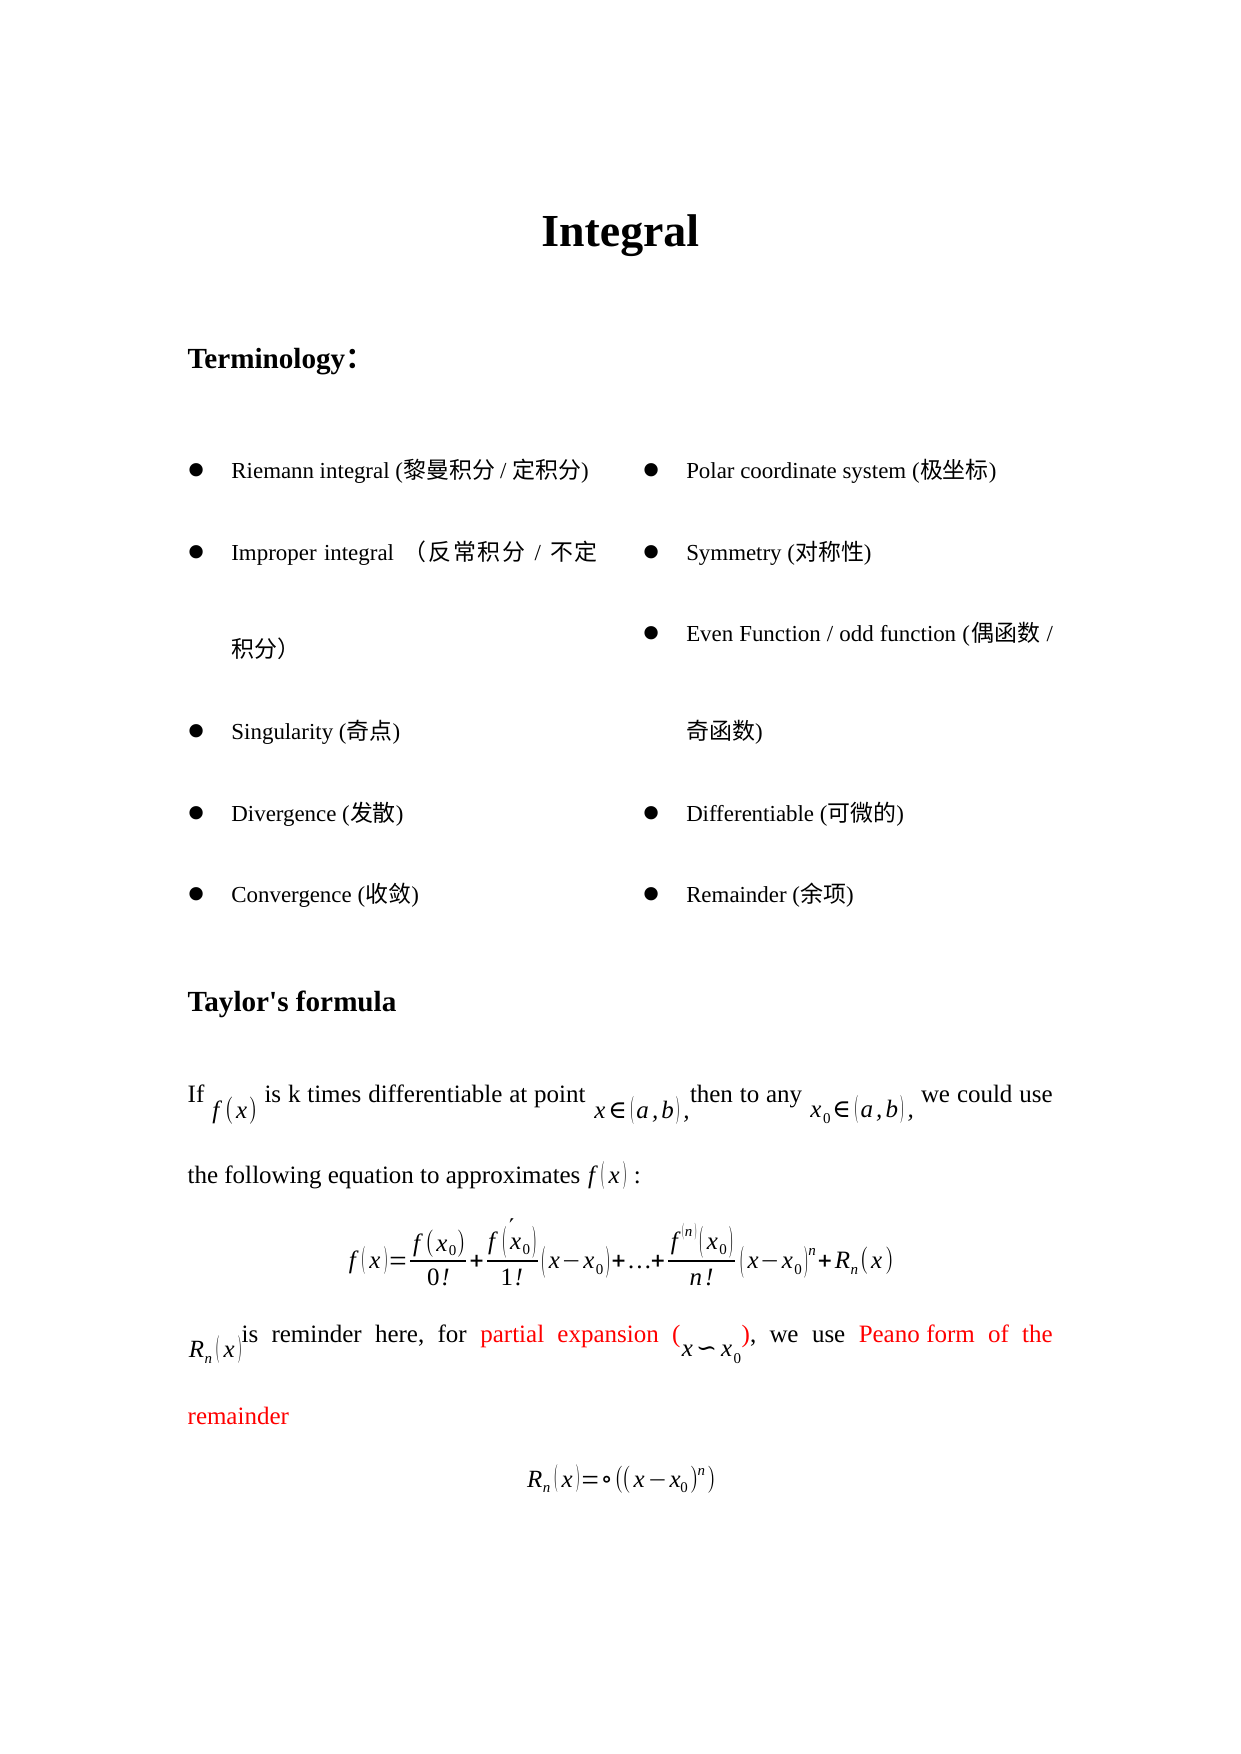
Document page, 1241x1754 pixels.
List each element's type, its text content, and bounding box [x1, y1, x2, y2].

list Even Function / odd function (偶函数 / 奇函数) [642, 599, 1053, 762]
list Polar coordinate system (极坐标) [642, 436, 1053, 501]
text is reminder here, for partial expansion (), we use Peano form of the remainder [187, 1318, 1053, 1432]
subtitle Terminology： [187, 323, 1053, 388]
subtitle Integral [187, 197, 1053, 262]
list Remainder (余项) [642, 860, 1053, 925]
list Riemann integral (黎曼积分 / 定积分) [187, 436, 598, 501]
list Symmetry (对称性) [642, 518, 1053, 583]
list Divergence (发散) [187, 778, 598, 843]
list Singularity (奇点) [187, 697, 598, 762]
list Differentiable (可微的) [642, 778, 1053, 843]
subtitle Taylor's formula [187, 969, 1053, 1034]
list Improper integral （反常积分 / 不定积分） [187, 518, 598, 680]
text If is k times differentiable at point then to any we could use the following equation to approximates : [187, 1078, 1053, 1191]
list Convergence (收敛) [187, 860, 598, 925]
